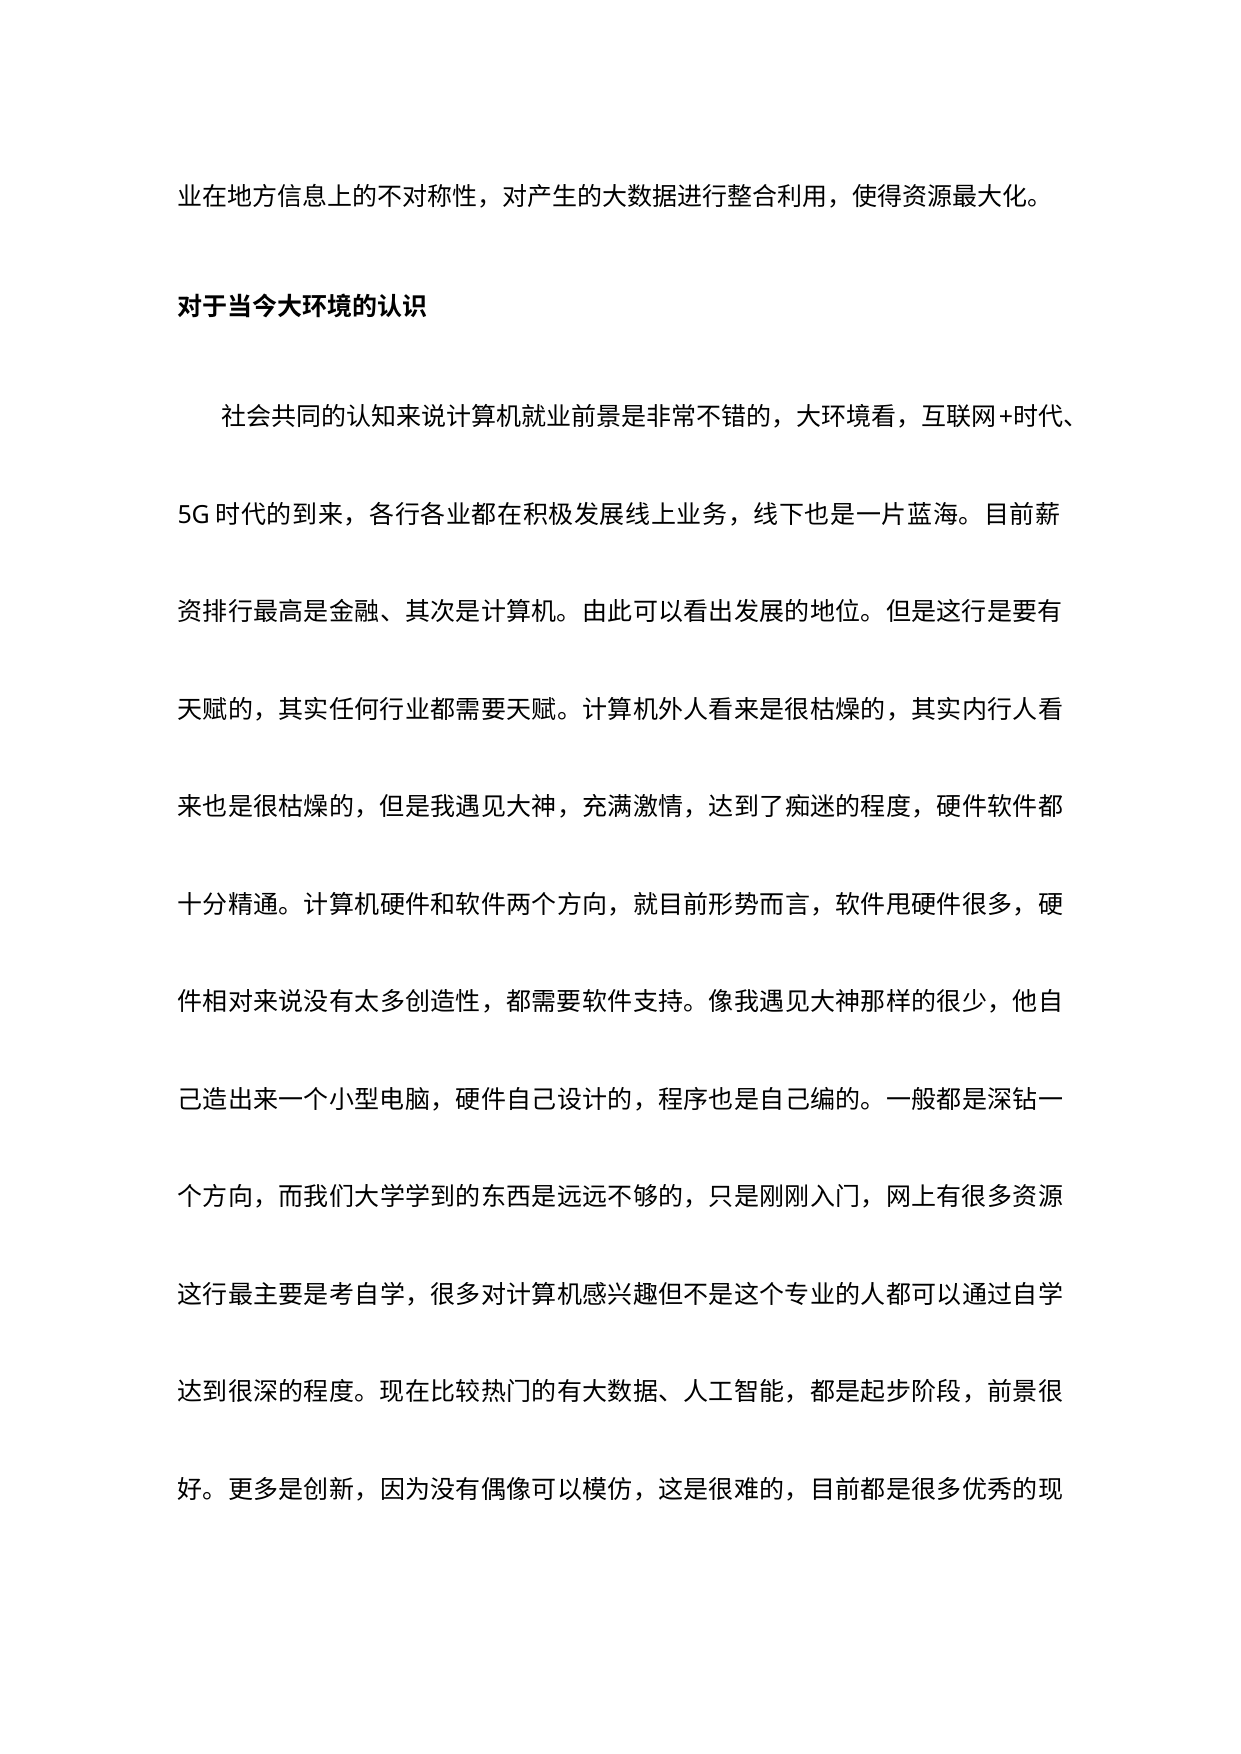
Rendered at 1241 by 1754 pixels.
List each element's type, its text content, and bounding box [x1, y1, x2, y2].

subtitle 对于当今大环境的认识 [177, 272, 1063, 337]
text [177, 162, 1063, 227]
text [177, 382, 1063, 1520]
